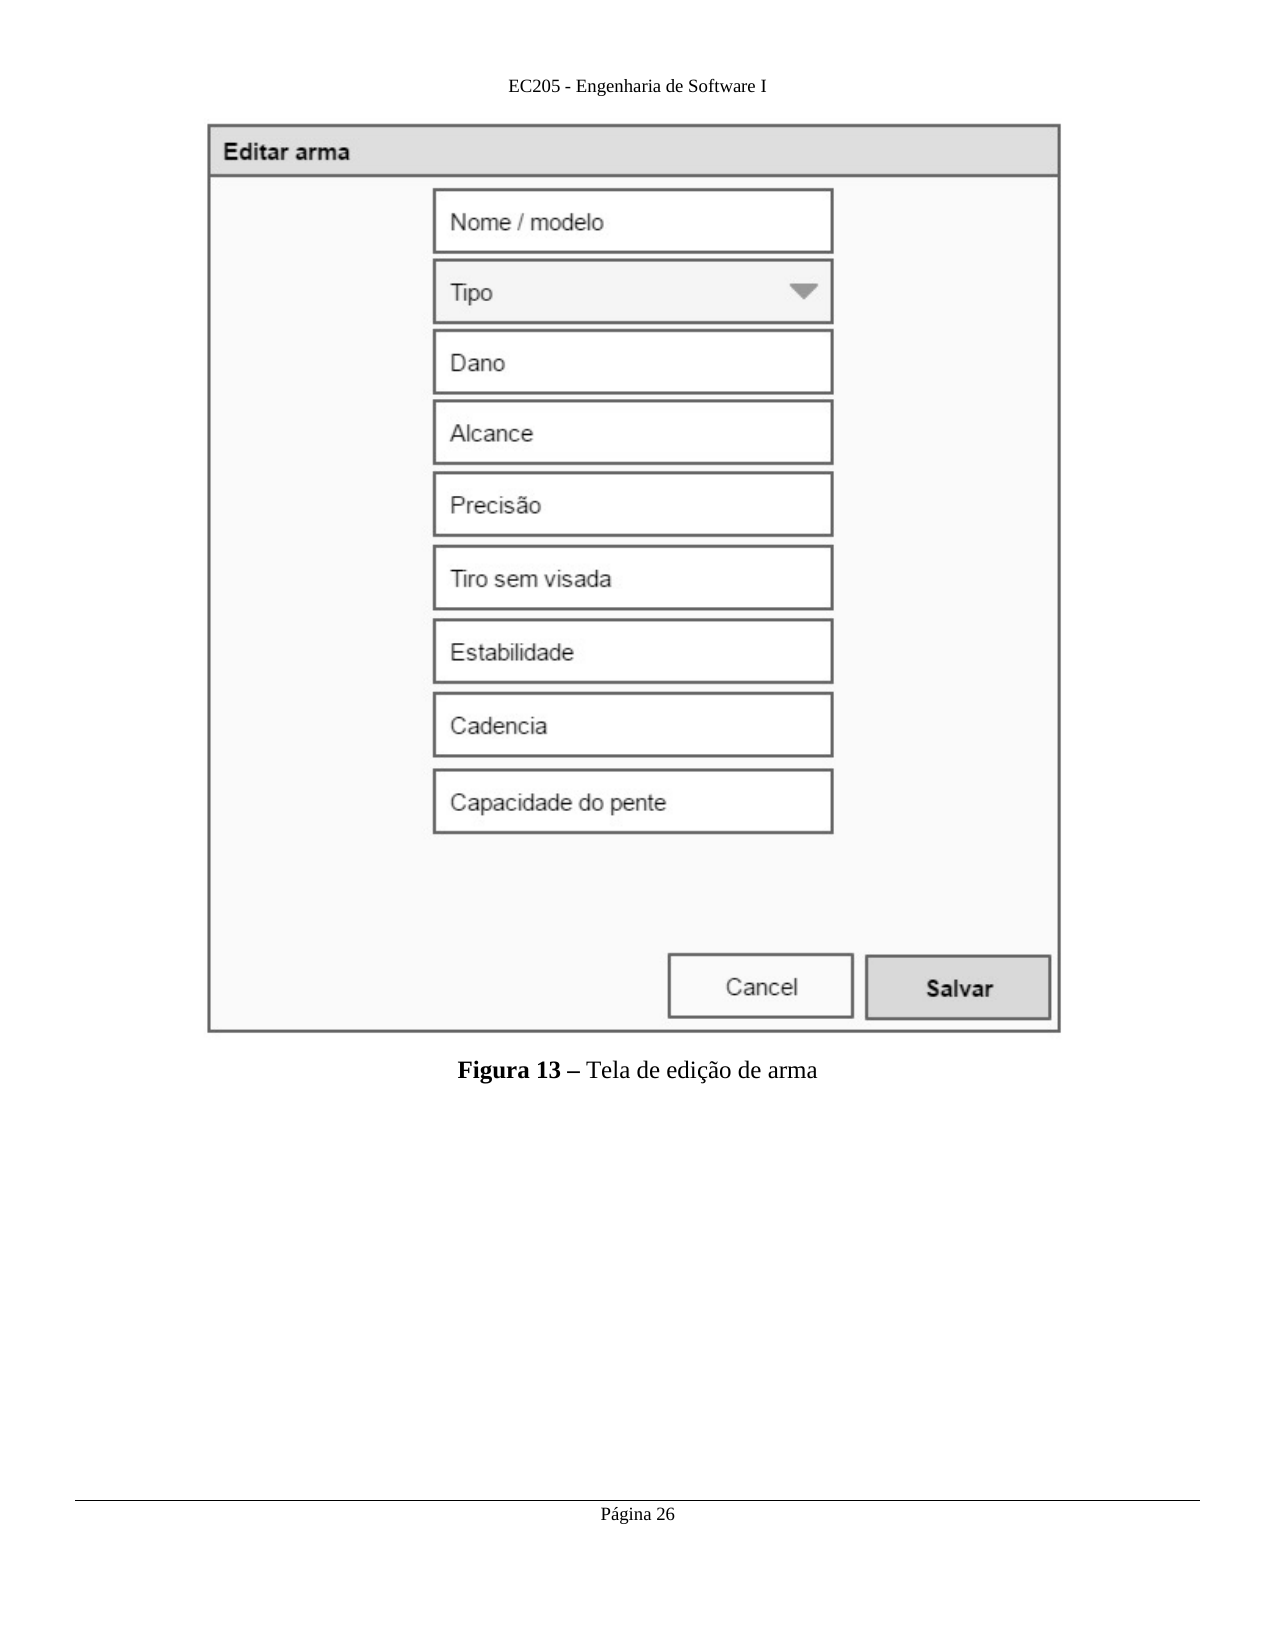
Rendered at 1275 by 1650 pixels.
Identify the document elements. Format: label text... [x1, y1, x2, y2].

picture [203, 118, 1072, 1044]
